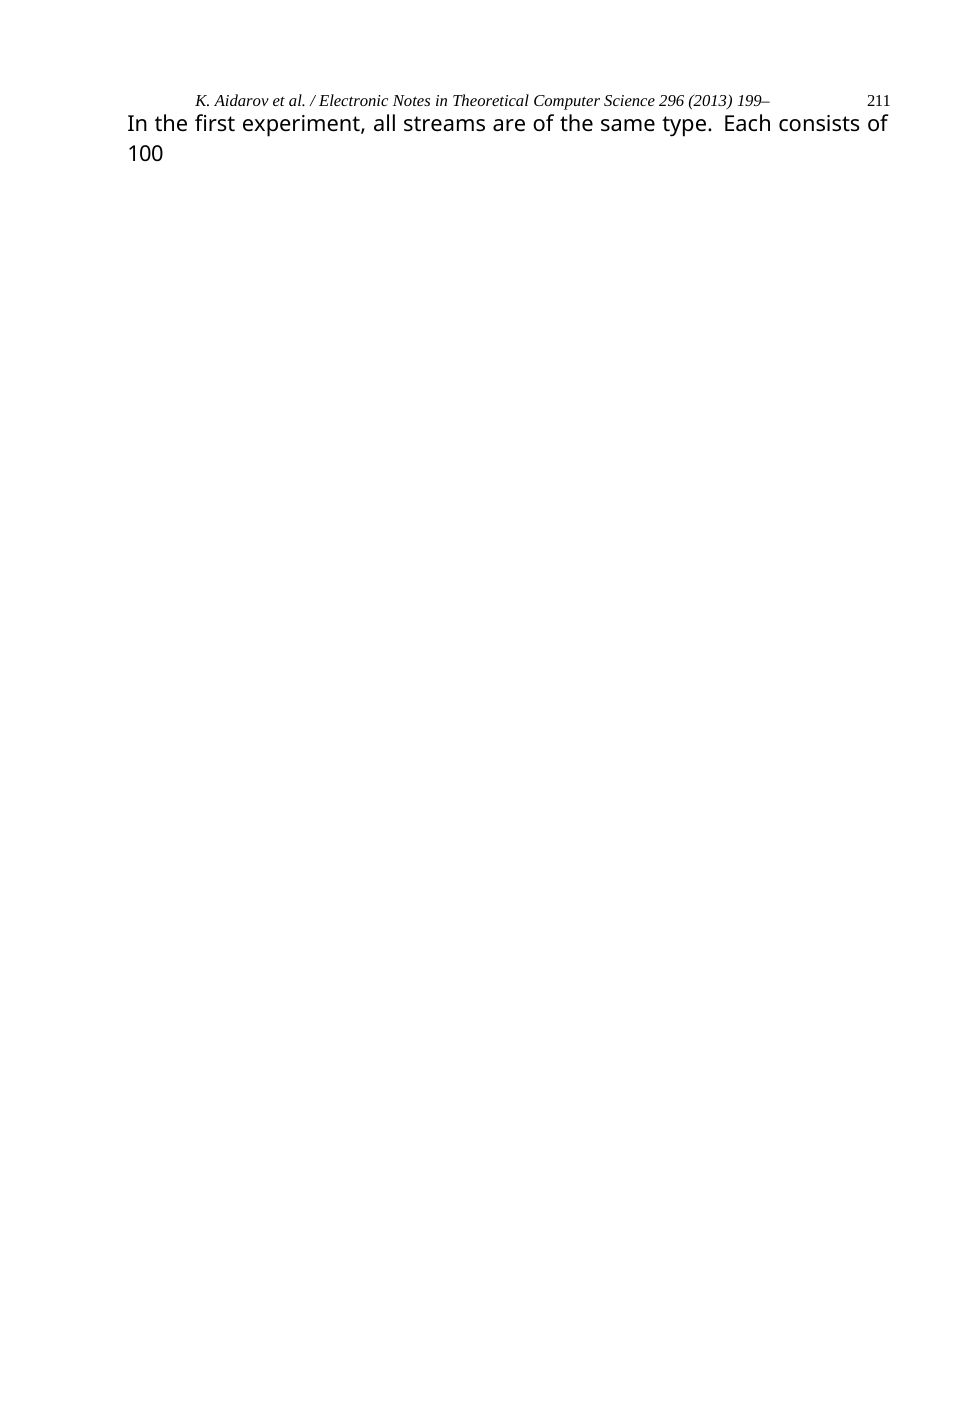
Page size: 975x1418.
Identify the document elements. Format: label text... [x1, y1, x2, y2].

text In the first experiment, all streams are of the same type. Each consists of 100 [127, 108, 904, 168]
